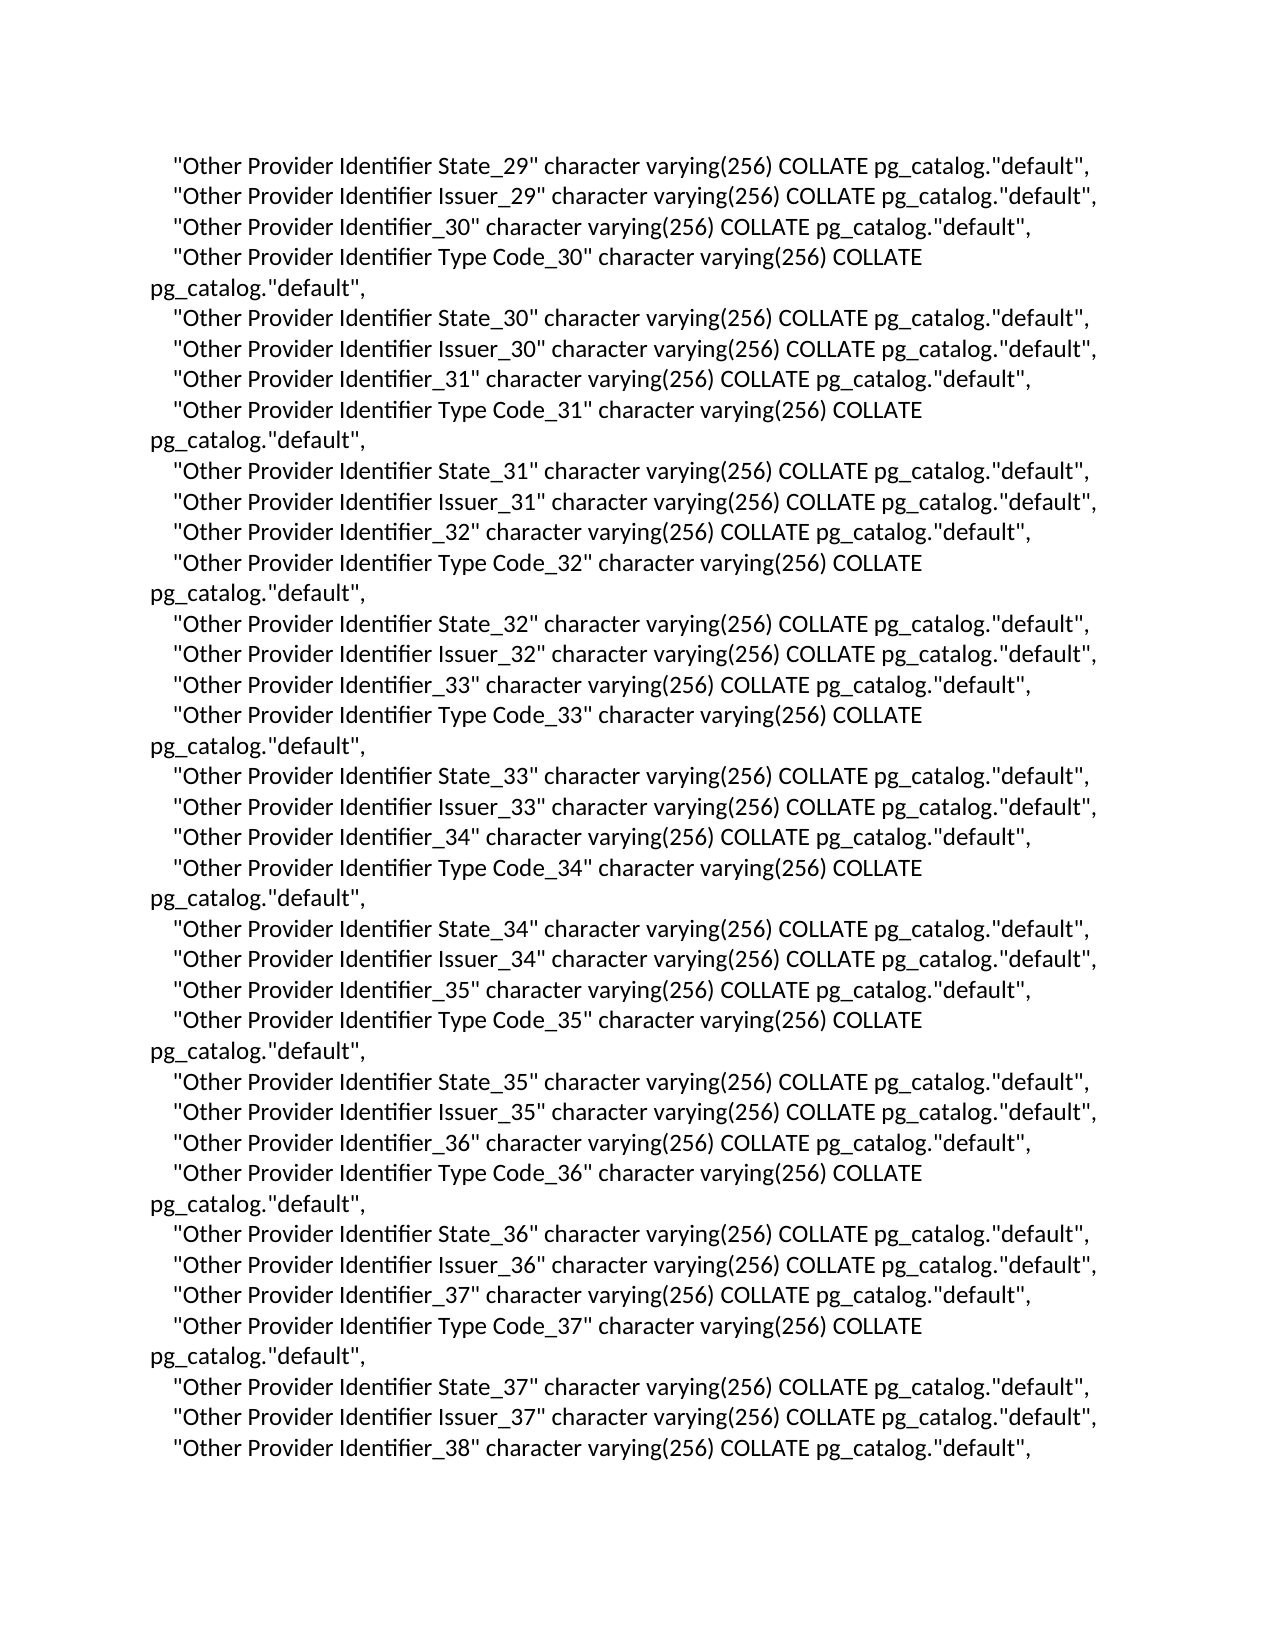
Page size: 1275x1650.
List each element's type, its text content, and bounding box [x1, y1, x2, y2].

text "Other Provider Identifier Type Code_33" character varying(256) COLLATE pg_catalog."default", [150, 699, 1125, 760]
text "Other Provider Identifier_36" character varying(256) COLLATE pg_catalog."default", [150, 1127, 1125, 1157]
text "Other Provider Identifier_35" character varying(256) COLLATE pg_catalog."default", [150, 974, 1125, 1004]
text "Other Provider Identifier State_32" character varying(256) COLLATE pg_catalog."default", [150, 608, 1125, 638]
text "Other Provider Identifier_31" character varying(256) COLLATE pg_catalog."default", [150, 364, 1125, 394]
text "Other Provider Identifier State_30" character varying(256) COLLATE pg_catalog."default", [150, 303, 1125, 333]
text "Other Provider Identifier State_37" character varying(256) COLLATE pg_catalog."default", [150, 1371, 1125, 1401]
text "Other Provider Identifier Type Code_35" character varying(256) COLLATE pg_catalog."default", [150, 1004, 1125, 1066]
text "Other Provider Identifier State_34" character varying(256) COLLATE pg_catalog."default", [150, 913, 1125, 943]
text "Other Provider Identifier Type Code_32" character varying(256) COLLATE pg_catalog."default", [150, 547, 1125, 608]
text "Other Provider Identifier_34" character varying(256) COLLATE pg_catalog."default", [150, 821, 1125, 852]
text "Other Provider Identifier_32" character varying(256) COLLATE pg_catalog."default", [150, 516, 1125, 547]
text "Other Provider Identifier Type Code_30" character varying(256) COLLATE pg_catalog."default", [150, 242, 1125, 303]
text "Other Provider Identifier State_35" character varying(256) COLLATE pg_catalog."default", [150, 1066, 1125, 1096]
text "Other Provider Identifier Type Code_31" character varying(256) COLLATE pg_catalog."default", [150, 394, 1125, 455]
text "Other Provider Identifier Issuer_32" character varying(256) COLLATE pg_catalog."default", [150, 638, 1125, 669]
text "Other Provider Identifier Issuer_31" character varying(256) COLLATE pg_catalog."default", [150, 486, 1125, 516]
text "Other Provider Identifier State_29" character varying(256) COLLATE pg_catalog."default", [150, 150, 1125, 181]
text "Other Provider Identifier Issuer_29" character varying(256) COLLATE pg_catalog."default", [150, 181, 1125, 211]
text "Other Provider Identifier Type Code_37" character varying(256) COLLATE pg_catalog."default", [150, 1310, 1125, 1371]
text "Other Provider Identifier Issuer_30" character varying(256) COLLATE pg_catalog."default", [150, 333, 1125, 364]
text "Other Provider Identifier Type Code_34" character varying(256) COLLATE pg_catalog."default", [150, 852, 1125, 913]
text "Other Provider Identifier_33" character varying(256) COLLATE pg_catalog."default", [150, 669, 1125, 699]
text "Other Provider Identifier Issuer_35" character varying(256) COLLATE pg_catalog."default", [150, 1096, 1125, 1127]
text "Other Provider Identifier_38" character varying(256) COLLATE pg_catalog."default", [150, 1432, 1125, 1462]
text "Other Provider Identifier State_31" character varying(256) COLLATE pg_catalog."default", [150, 455, 1125, 486]
text "Other Provider Identifier Issuer_36" character varying(256) COLLATE pg_catalog."default", [150, 1249, 1125, 1279]
text "Other Provider Identifier Issuer_37" character varying(256) COLLATE pg_catalog."default", [150, 1401, 1125, 1432]
text "Other Provider Identifier_30" character varying(256) COLLATE pg_catalog."default", [150, 211, 1125, 242]
text "Other Provider Identifier State_33" character varying(256) COLLATE pg_catalog."default", [150, 760, 1125, 791]
text "Other Provider Identifier Issuer_34" character varying(256) COLLATE pg_catalog."default", [150, 943, 1125, 974]
text "Other Provider Identifier Type Code_36" character varying(256) COLLATE pg_catalog."default", [150, 1157, 1125, 1218]
text "Other Provider Identifier State_36" character varying(256) COLLATE pg_catalog."default", [150, 1218, 1125, 1249]
text "Other Provider Identifier_37" character varying(256) COLLATE pg_catalog."default", [150, 1279, 1125, 1310]
text "Other Provider Identifier Issuer_33" character varying(256) COLLATE pg_catalog."default", [150, 791, 1125, 821]
